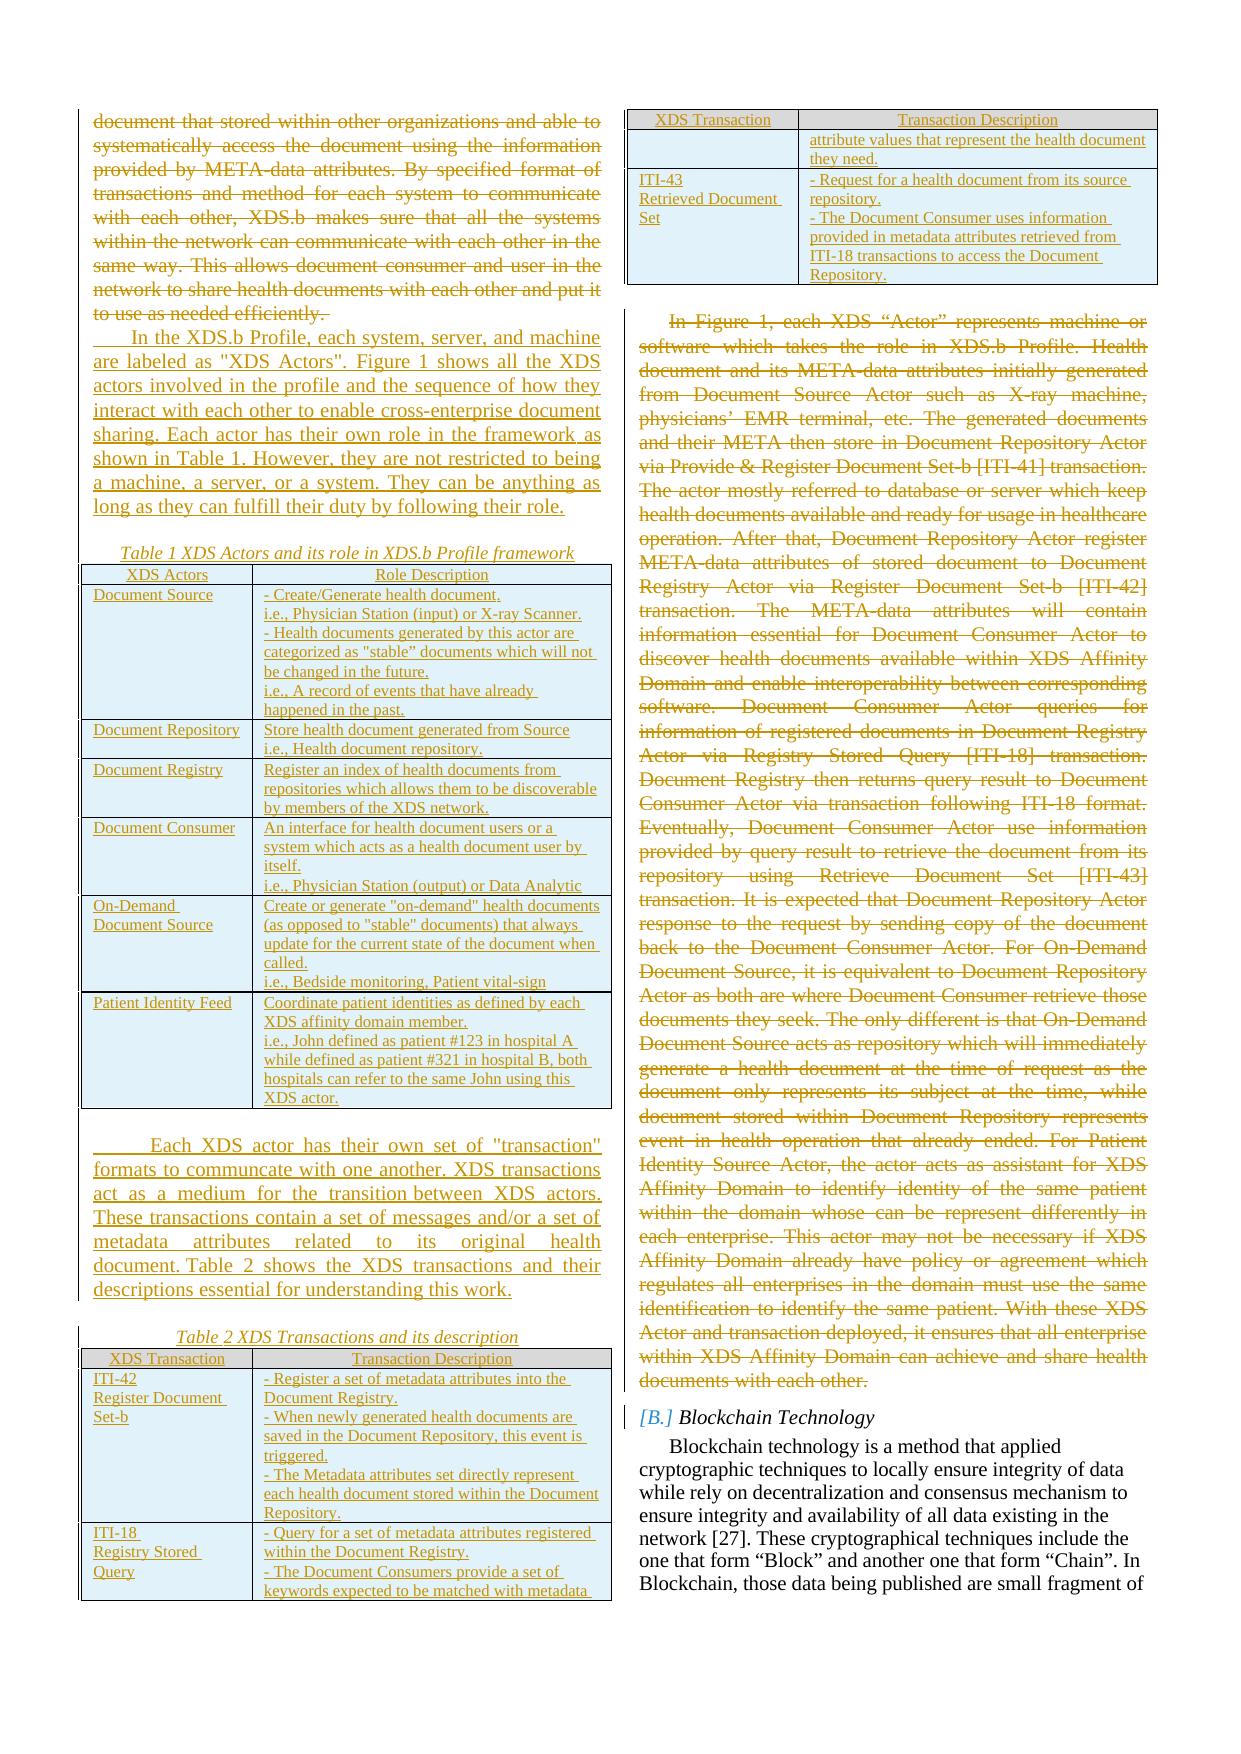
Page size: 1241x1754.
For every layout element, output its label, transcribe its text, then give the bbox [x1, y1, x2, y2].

subtitle Blockchain Technology [639, 1405, 1147, 1429]
table_header [628, 110, 798, 129]
table_header [253, 1349, 611, 1368]
text [34]. [93, 195, 601, 218]
text [34]. [93, 267, 601, 290]
text [34]. [93, 171, 601, 194]
table_header [82, 1349, 252, 1368]
text [34]. [93, 291, 601, 325]
text [34]. [93, 147, 601, 170]
text [34]. [93, 109, 601, 122]
text [34]. [93, 123, 601, 146]
text [34]. [93, 219, 601, 242]
text [34]. [93, 243, 601, 266]
table_header [799, 110, 1157, 129]
